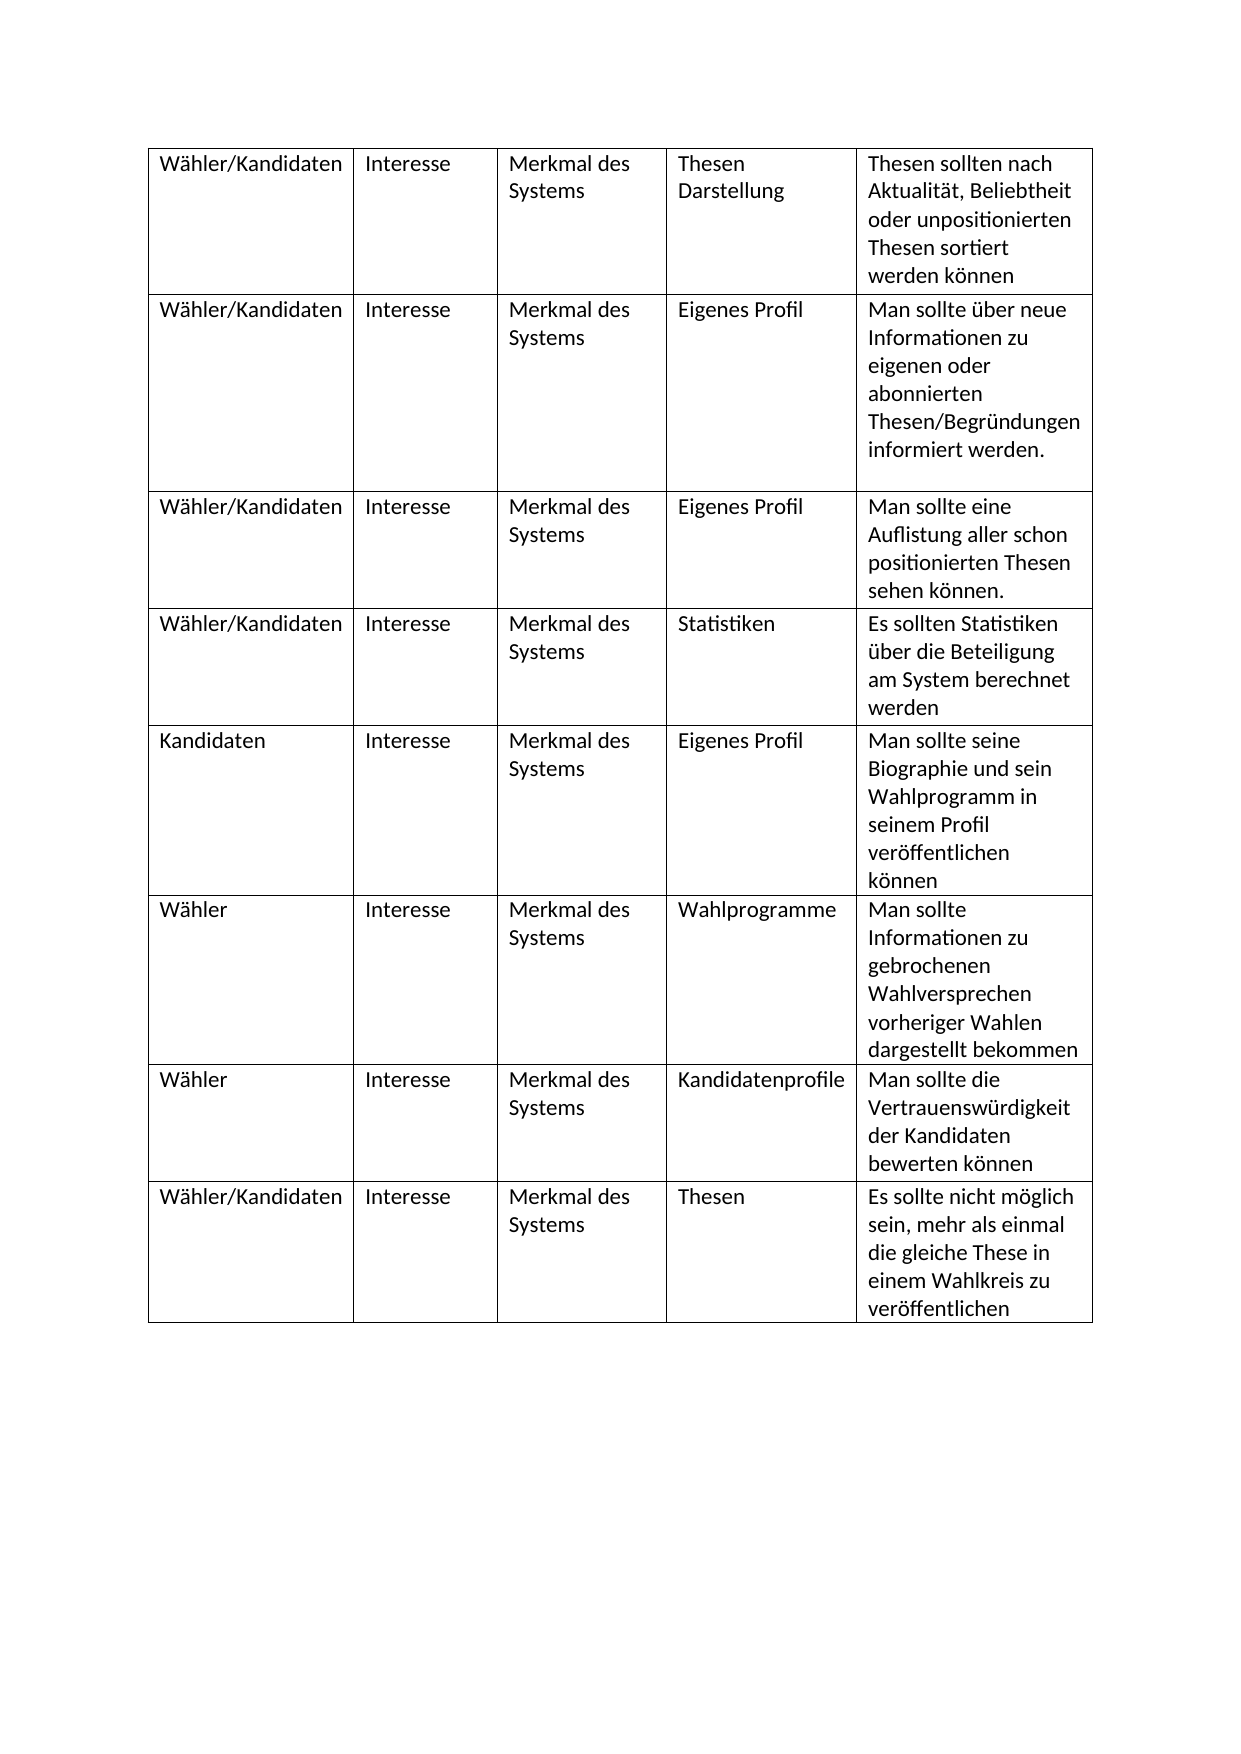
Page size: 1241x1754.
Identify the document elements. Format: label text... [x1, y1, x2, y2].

table_cell Thesen [667, 1182, 856, 1322]
table_cell Interesse [354, 492, 497, 608]
table_cell Wähler/Kandidaten [149, 492, 353, 608]
table_cell Wähler/Kandidaten [149, 609, 353, 725]
table_cell Eigenes Profil [667, 726, 856, 894]
table_cell Man sollte seine Biographie und sein Wahlprogramm in seinem Profil veröffentlichen können [857, 726, 1092, 894]
table_cell Es sollte nicht möglich sein, mehr als einmal die gleiche These in einem Wahlkreis zu veröffentlichen [857, 1182, 1092, 1322]
table_cell Merkmal des Systems [498, 726, 666, 894]
table_cell Man sollte eine Auflistung aller schon positionierten Thesen sehen können. [857, 492, 1092, 608]
table_cell Interesse [354, 295, 497, 491]
table_cell Man sollte über neue Informationen zu eigenen oder abonnierten Thesen/Begründungen informiert werden. [857, 295, 1092, 491]
table_cell Kandidatenprofile [667, 1065, 856, 1181]
table_cell Interesse [354, 1065, 497, 1181]
table_cell Merkmal des Systems [498, 896, 666, 1064]
table_cell Thesen Darstellung [667, 149, 856, 294]
table_cell Man sollte Informationen zu gebrochenen Wahlversprechen vorheriger Wahlen dargestellt bekommen [857, 896, 1092, 1064]
table_cell Wähler/Kandidaten [149, 149, 353, 294]
table_cell Merkmal des Systems [498, 295, 666, 491]
table_cell Merkmal des Systems [498, 149, 666, 294]
table_cell Wähler [149, 1065, 353, 1181]
table_cell Eigenes Profil [667, 295, 856, 491]
table_cell Interesse [354, 1182, 497, 1322]
table_cell Interesse [354, 726, 497, 894]
table_cell Merkmal des Systems [498, 1065, 666, 1181]
table_cell Interesse [354, 896, 497, 1064]
table_cell Man sollte die Vertrauenswürdigkeit der Kandidaten bewerten können [857, 1065, 1092, 1181]
table_cell Es sollten Statistiken über die Beteiligung am System berechnet werden [857, 609, 1092, 725]
table_cell Interesse [354, 149, 497, 294]
table_cell Wahlprogramme [667, 896, 856, 1064]
table_cell Statistiken [667, 609, 856, 725]
table_cell Merkmal des Systems [498, 492, 666, 608]
table_cell Interesse [354, 609, 497, 725]
table_cell Eigenes Profil [667, 492, 856, 608]
table_cell Thesen sollten nach Aktualität, Beliebtheit oder unpositionierten Thesen sortiert werden können [857, 149, 1092, 294]
table_cell Wähler/Kandidaten [149, 1182, 353, 1322]
table_cell Wähler [149, 896, 353, 1064]
table_cell Merkmal des Systems [498, 609, 666, 725]
table_cell Wähler/Kandidaten [149, 295, 353, 491]
table_cell Kandidaten [149, 726, 353, 894]
table_cell Merkmal des Systems [498, 1182, 666, 1322]
